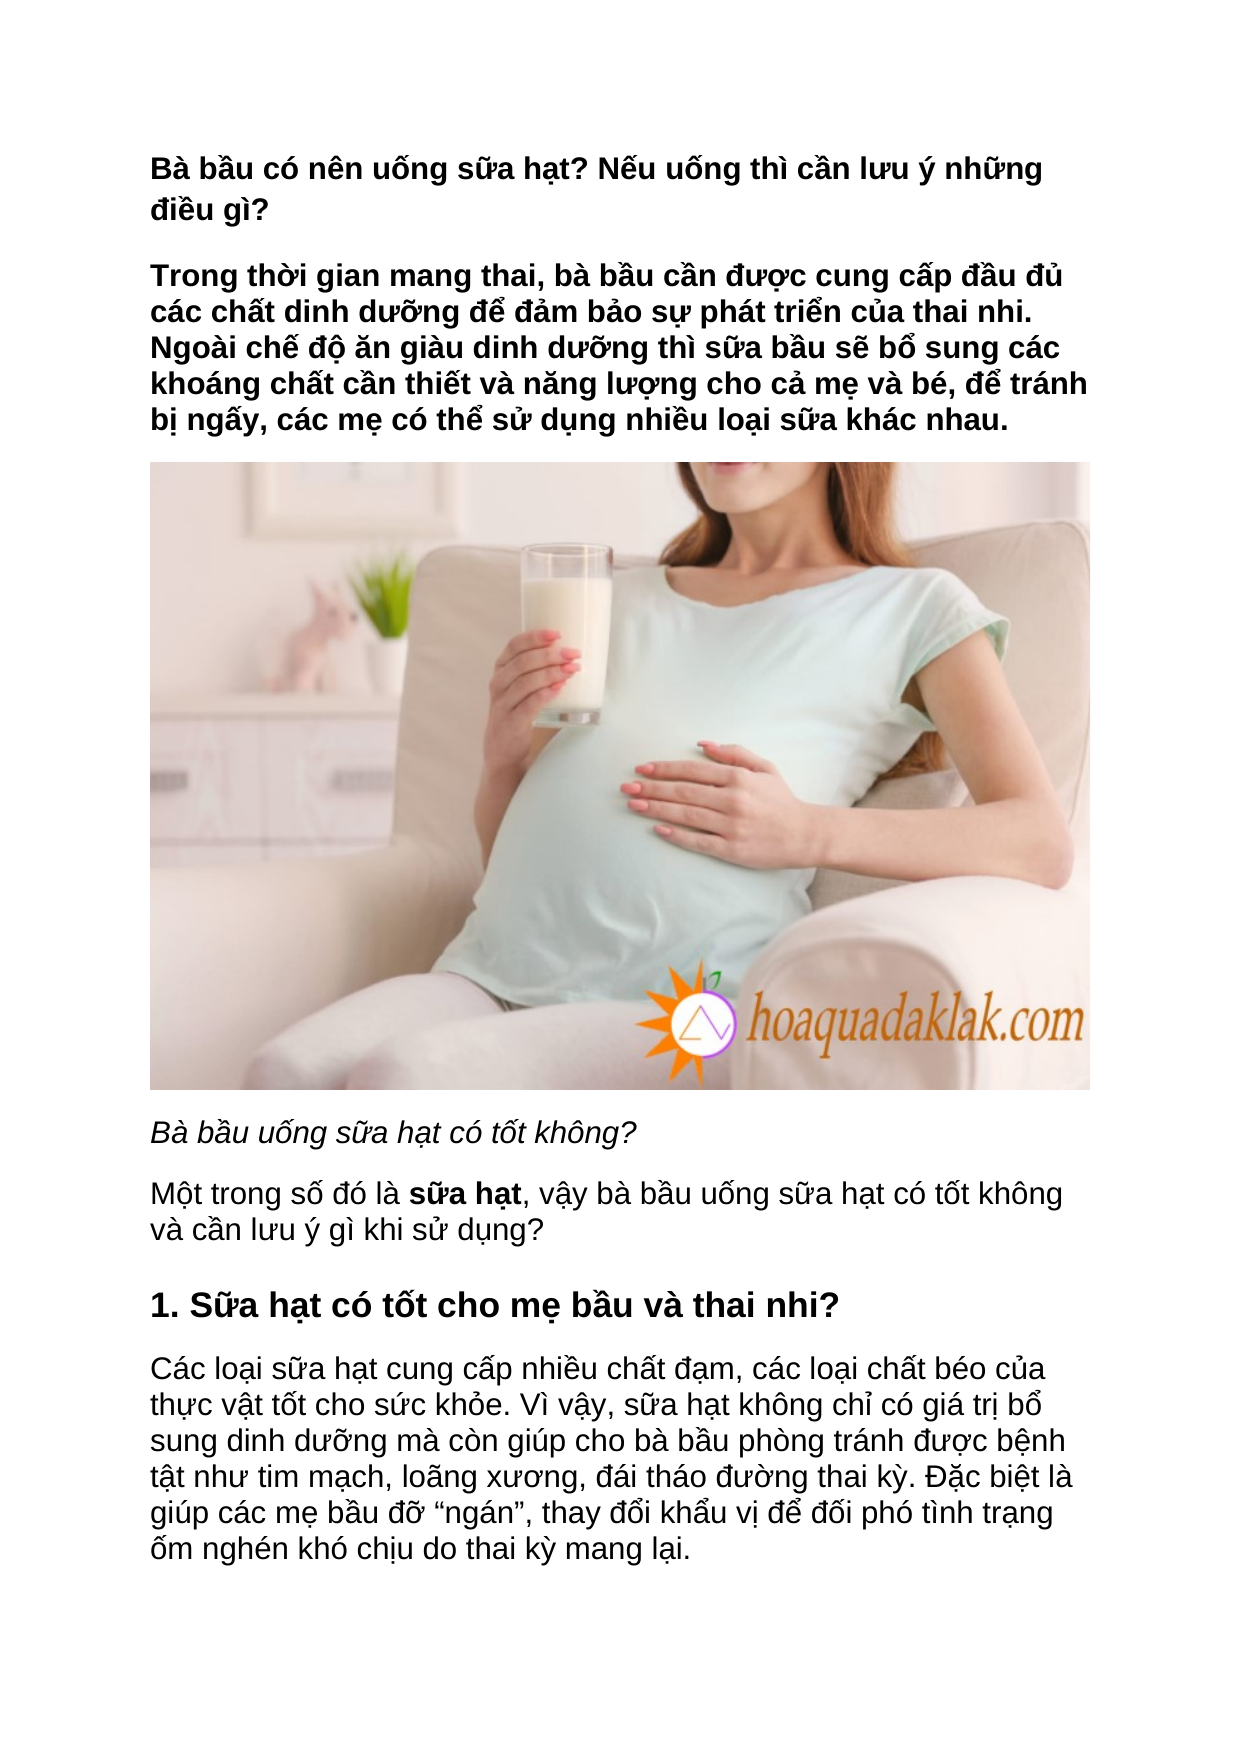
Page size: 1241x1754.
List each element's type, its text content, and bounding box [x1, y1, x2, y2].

picture [150, 462, 1091, 1090]
text Bà bầu có nên uống sữa hạt? Nếu uống thì cần lưu ý những điều gì? [150, 150, 1090, 227]
text Trong thời gian mang thai, bà bầu cần được cung cấp đầu đủ các chất dinh dưỡng để đảm bảo sự phát triển của thai nhi. Ngoài chế độ ăn giàu dinh dưỡng thì sữa bầu sẽ bổ sung các khoáng chất cần thiết và năng lượng cho cả mẹ và bé, để tránh bị ngấy, các mẹ có thể sử dụng nhiều loại sữa khác nhau. [150, 257, 1090, 437]
text Một trong số đó là sữa hạt, vậy bà bầu uống sữa hạt có tốt không và cần lưu ý gì khi sử dụng? [150, 1175, 1090, 1247]
subtitle 1. Sữa hạt có tốt cho mẹ bầu và thai nhi? [150, 1284, 1090, 1325]
text Bà bầu uống sữa hạt có tốt không? [150, 1114, 1090, 1150]
text Các loại sữa hạt cung cấp nhiều chất đạm, các loại chất béo của thực vật tốt cho sức khỏe. Vì vậy, sữa hạt không chỉ có giá trị bổ sung dinh dưỡng mà còn giúp cho bà bầu phòng tránh được bệnh tật như tim mạch, loãng xương, đái tháo đường thai kỳ. Đặc biệt là giúp các mẹ bầu đỡ “ngán”, thay đổi khẩu vị để đối phó tình trạng ốm nghén khó chịu do thai kỳ mang lại. [150, 1350, 1090, 1566]
